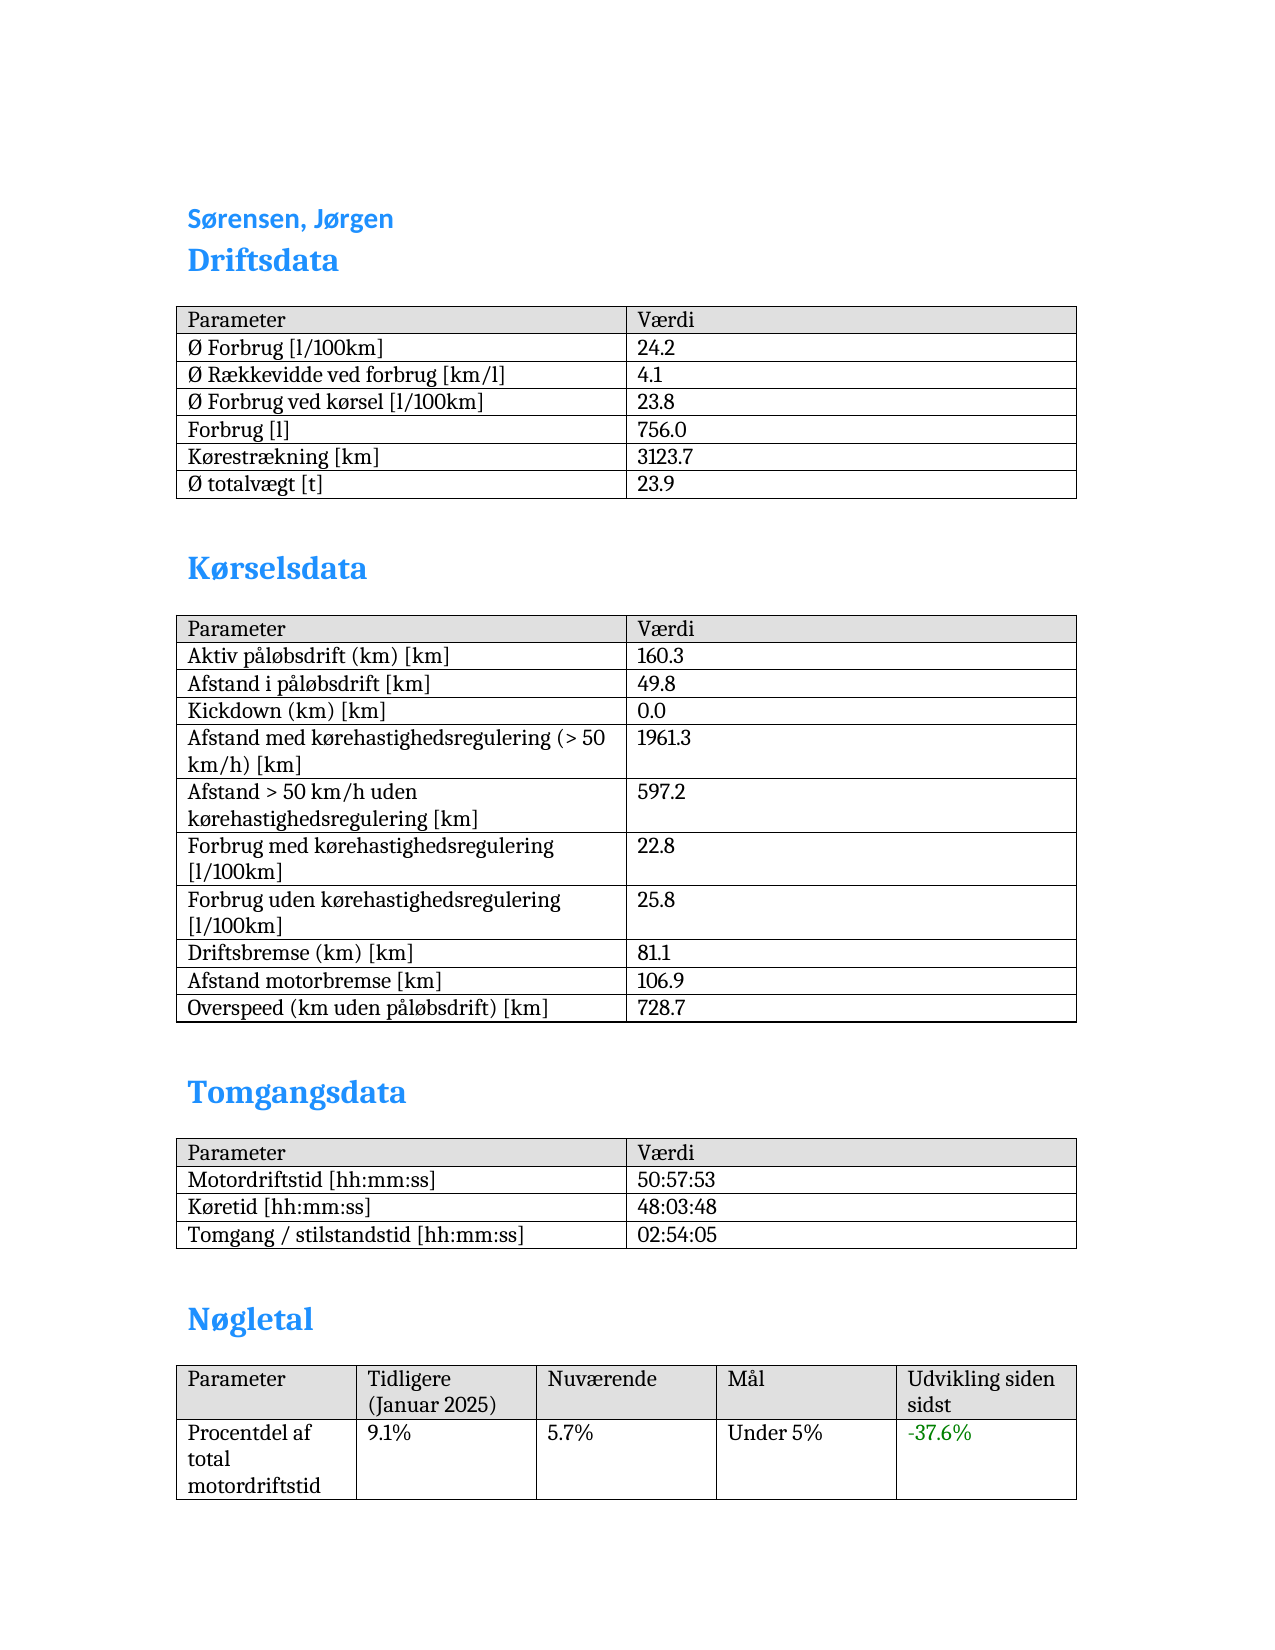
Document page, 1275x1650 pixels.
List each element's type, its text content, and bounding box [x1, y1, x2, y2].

table_cell 48:03:48 [627, 1194, 1076, 1221]
table_cell Aktiv påløbsdrift (km) [km] [177, 643, 626, 669]
subtitle Sørensen, Jørgen [187, 200, 1087, 236]
table_cell 23.9 [627, 471, 1076, 498]
text Tomgangsdata [187, 1073, 1087, 1112]
table_cell Driftsbremse (km) [km] [177, 940, 626, 967]
table_cell 25.8 [627, 886, 1076, 939]
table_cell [177, 1420, 356, 1499]
table_cell 24.2 [627, 334, 1076, 361]
table_cell Kickdown (km) [km] [177, 698, 626, 724]
table_header Parameter [177, 1366, 356, 1419]
table_header Værdi [627, 616, 1076, 642]
table_cell 4.1 [627, 362, 1076, 388]
table_cell 5.7% [537, 1420, 716, 1499]
table_cell 728.7 [627, 995, 1076, 1021]
table_header Mål [717, 1366, 896, 1419]
table_cell Ø totalvægt [t] [177, 471, 626, 498]
table_header Tidligere (Januar 2025) [357, 1366, 536, 1419]
table_header Værdi [627, 1139, 1076, 1166]
text Nøgletal [187, 1300, 1087, 1338]
table_cell Forbrug uden kørehastighedsregulering [l/100km] [177, 886, 626, 939]
table_cell 106.9 [627, 968, 1076, 994]
table_cell 0.0 [627, 698, 1076, 724]
table_header Nuværende [537, 1366, 716, 1419]
table_cell Afstand > 50 km/h uden kørehastighedsregulering [km] [177, 779, 626, 832]
table_cell 3123.7 [627, 444, 1076, 470]
table_cell Kørestrækning [km] [177, 444, 626, 470]
table_header Parameter [177, 616, 626, 642]
table_cell Under 5% [717, 1420, 896, 1499]
table_cell -37.6% [897, 1420, 1076, 1499]
table_header Parameter [177, 307, 626, 333]
table_cell 49.8 [627, 670, 1076, 697]
table_cell Forbrug [l] [177, 416, 626, 443]
table_cell Motordriftstid [hh:mm:ss] [177, 1167, 626, 1193]
table_header Værdi [627, 307, 1076, 333]
table_cell 9.1% [357, 1420, 536, 1499]
table_cell Køretid [hh:mm:ss] [177, 1194, 626, 1221]
table_cell 50:57:53 [627, 1167, 1076, 1193]
text Driftsdata [187, 241, 1087, 279]
table_cell Ø Forbrug ved kørsel [l/100km] [177, 389, 626, 415]
table_cell Ø Forbrug [l/100km] [177, 334, 626, 361]
table_cell 23.8 [627, 389, 1076, 415]
table_cell Overspeed (km uden påløbsdrift) [km] [177, 995, 626, 1021]
table_cell 81.1 [627, 940, 1076, 967]
table_cell 160.3 [627, 643, 1076, 669]
table_cell 1961.3 [627, 725, 1076, 778]
table_cell Afstand med kørehastighedsregulering (> 50 km/h) [km] [177, 725, 626, 778]
table_cell Tomgang / stilstandstid [hh:mm:ss] [177, 1222, 626, 1248]
table_header Parameter [177, 1139, 626, 1166]
table_cell 22.8 [627, 833, 1076, 885]
text Kørselsdata [187, 550, 1087, 588]
table_header Udvikling siden sidst [897, 1366, 1076, 1419]
table_cell Ø Rækkevidde ved forbrug [km/l] [177, 362, 626, 388]
table_cell 756.0 [627, 416, 1076, 443]
table_cell 02:54:05 [627, 1222, 1076, 1248]
table_cell Forbrug med kørehastighedsregulering [l/100km] [177, 833, 626, 885]
table_cell 597.2 [627, 779, 1076, 832]
table_cell Afstand motorbremse [km] [177, 968, 626, 994]
table_cell Afstand i påløbsdrift [km] [177, 670, 626, 697]
